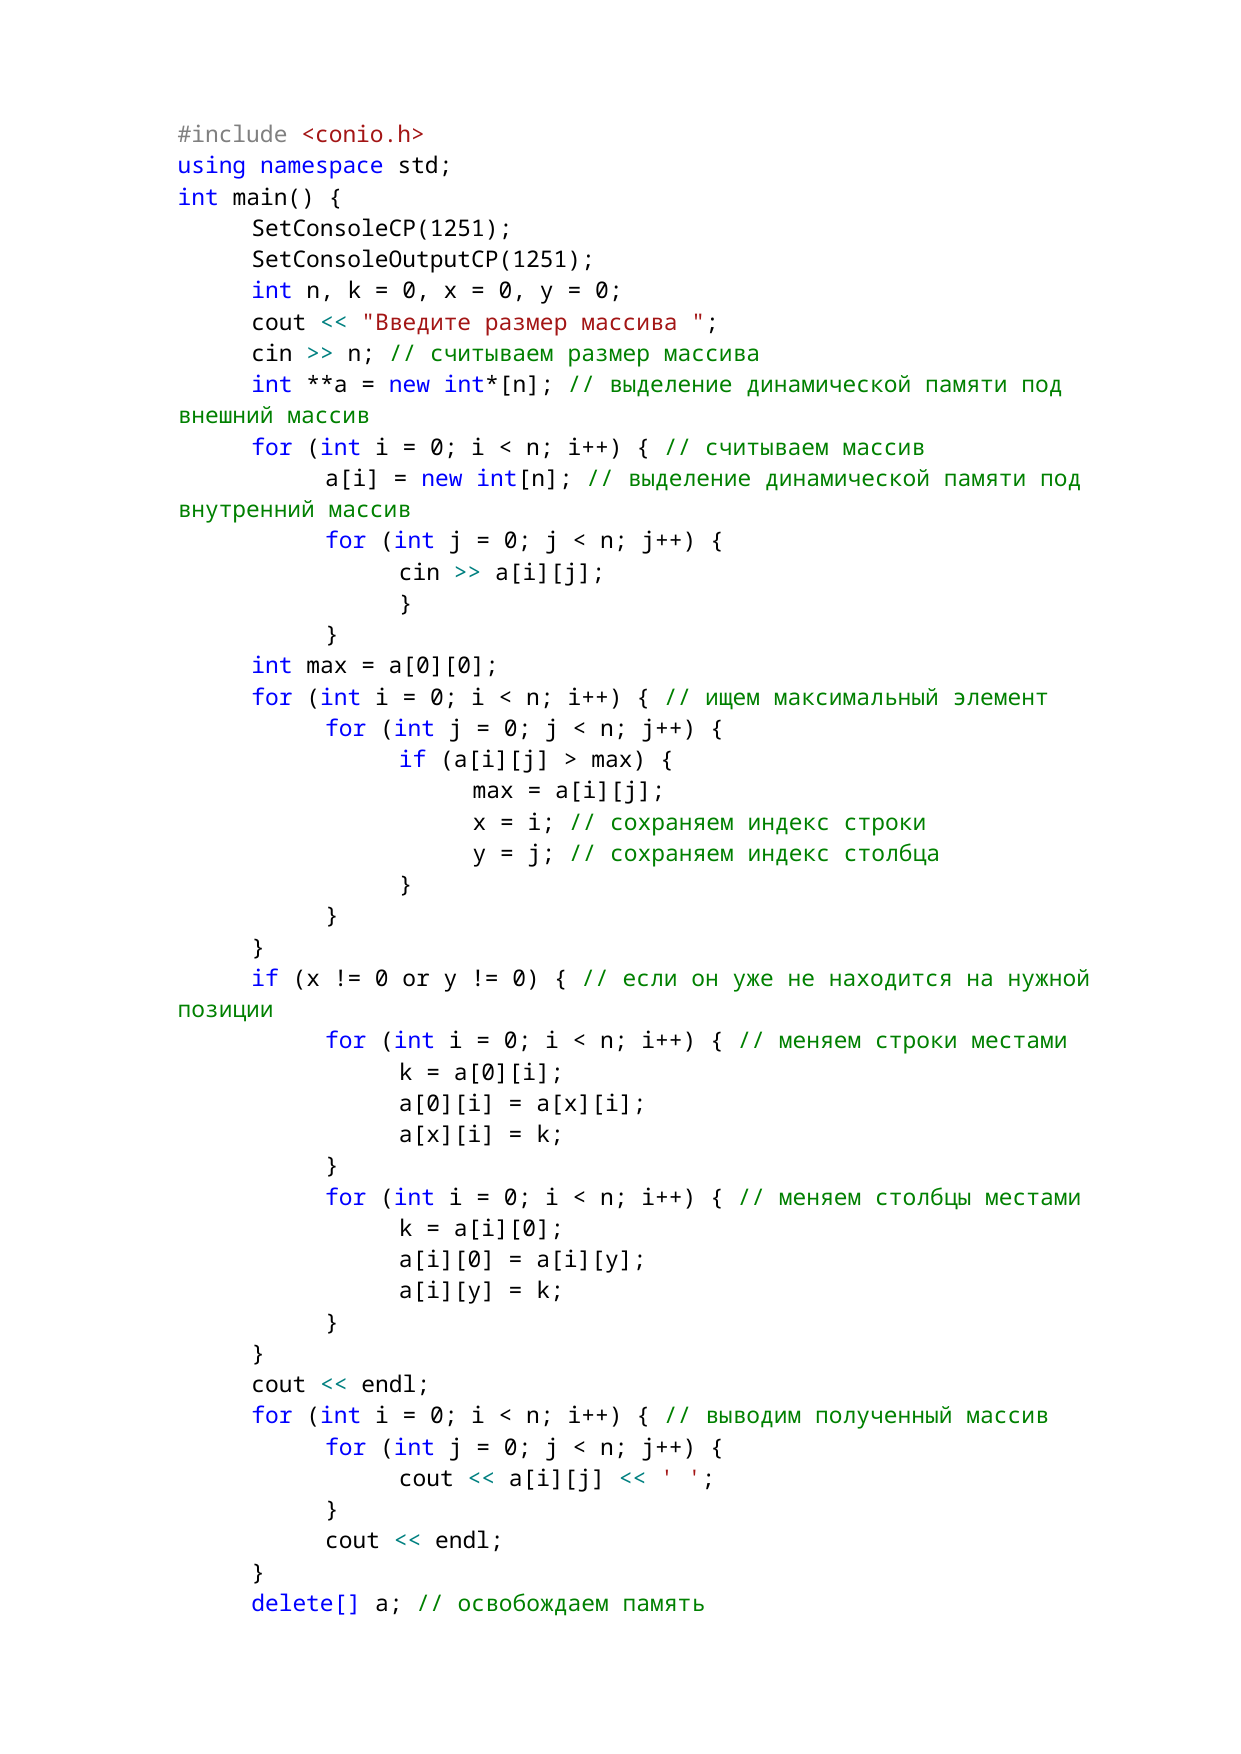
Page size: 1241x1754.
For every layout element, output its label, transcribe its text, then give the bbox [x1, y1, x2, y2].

text #include <conio.h> [177, 118, 1152, 149]
text a[i][0] = a[i][y]; [177, 1243, 1152, 1274]
text int **a = new int*[n]; // выделение динамической памяти под внешний массив [177, 368, 1152, 431]
text } [177, 1337, 1152, 1368]
text if (a[i][j] > max) { [177, 743, 1152, 774]
text cout << endl; [177, 1368, 1152, 1399]
text } [177, 1556, 1152, 1587]
text cin >> a[i][j]; [177, 556, 1152, 587]
text a[i][y] = k; [177, 1274, 1152, 1306]
text delete[] a; // освобождаем память [177, 1587, 1152, 1618]
text for (int i = 0; i < n; i++) { // ищем максимальный элемент [177, 681, 1152, 712]
text } [177, 1149, 1152, 1181]
text } [177, 868, 1152, 899]
text x = i; // сохраняем индекс строки [177, 806, 1152, 837]
text int main() { [177, 181, 1152, 212]
text max = a[i][j]; [177, 774, 1152, 806]
text for (int i = 0; i < n; i++) { // меняем столбцы местами [177, 1181, 1152, 1212]
text } [177, 587, 1152, 618]
text } [177, 618, 1152, 649]
text using namespace std; [177, 149, 1152, 181]
text for (int i = 0; i < n; i++) { // меняем строки местами [177, 1024, 1152, 1056]
text } [177, 1493, 1152, 1524]
text cout << a[i][j] << ' '; [177, 1462, 1152, 1493]
text } [177, 899, 1152, 931]
text for (int j = 0; j < n; j++) { [177, 712, 1152, 743]
text for (int i = 0; i < n; i++) { // выводим полученный массив [177, 1399, 1152, 1431]
text for (int j = 0; j < n; j++) { [177, 524, 1152, 556]
text a[x][i] = k; [177, 1118, 1152, 1149]
text if (x != 0 or y != 0) { // если он уже не находится на нужной позиции [177, 962, 1152, 1024]
text int max = a[0][0]; [177, 649, 1152, 681]
text k = a[i][0]; [177, 1212, 1152, 1243]
text for (int j = 0; j < n; j++) { [177, 1431, 1152, 1462]
text } [177, 1306, 1152, 1337]
text y = j; // сохраняем индекс столбца [177, 837, 1152, 868]
text for (int i = 0; i < n; i++) { // считываем массив [177, 431, 1152, 462]
text SetConsoleOutputCP(1251); [177, 243, 1152, 274]
text cin >> n; // считываем размер массива [177, 337, 1152, 368]
text } [177, 931, 1152, 962]
text cout << "Введите размер массива "; [177, 306, 1152, 337]
text SetConsoleCP(1251); [177, 212, 1152, 243]
text cout << endl; [177, 1524, 1152, 1556]
text a[i] = new int[n]; // выделение динамической памяти под внутренний массив [177, 462, 1152, 524]
text a[0][i] = a[x][i]; [177, 1087, 1152, 1118]
text k = a[0][i]; [177, 1056, 1152, 1087]
text int n, k = 0, x = 0, y = 0; [177, 274, 1152, 306]
